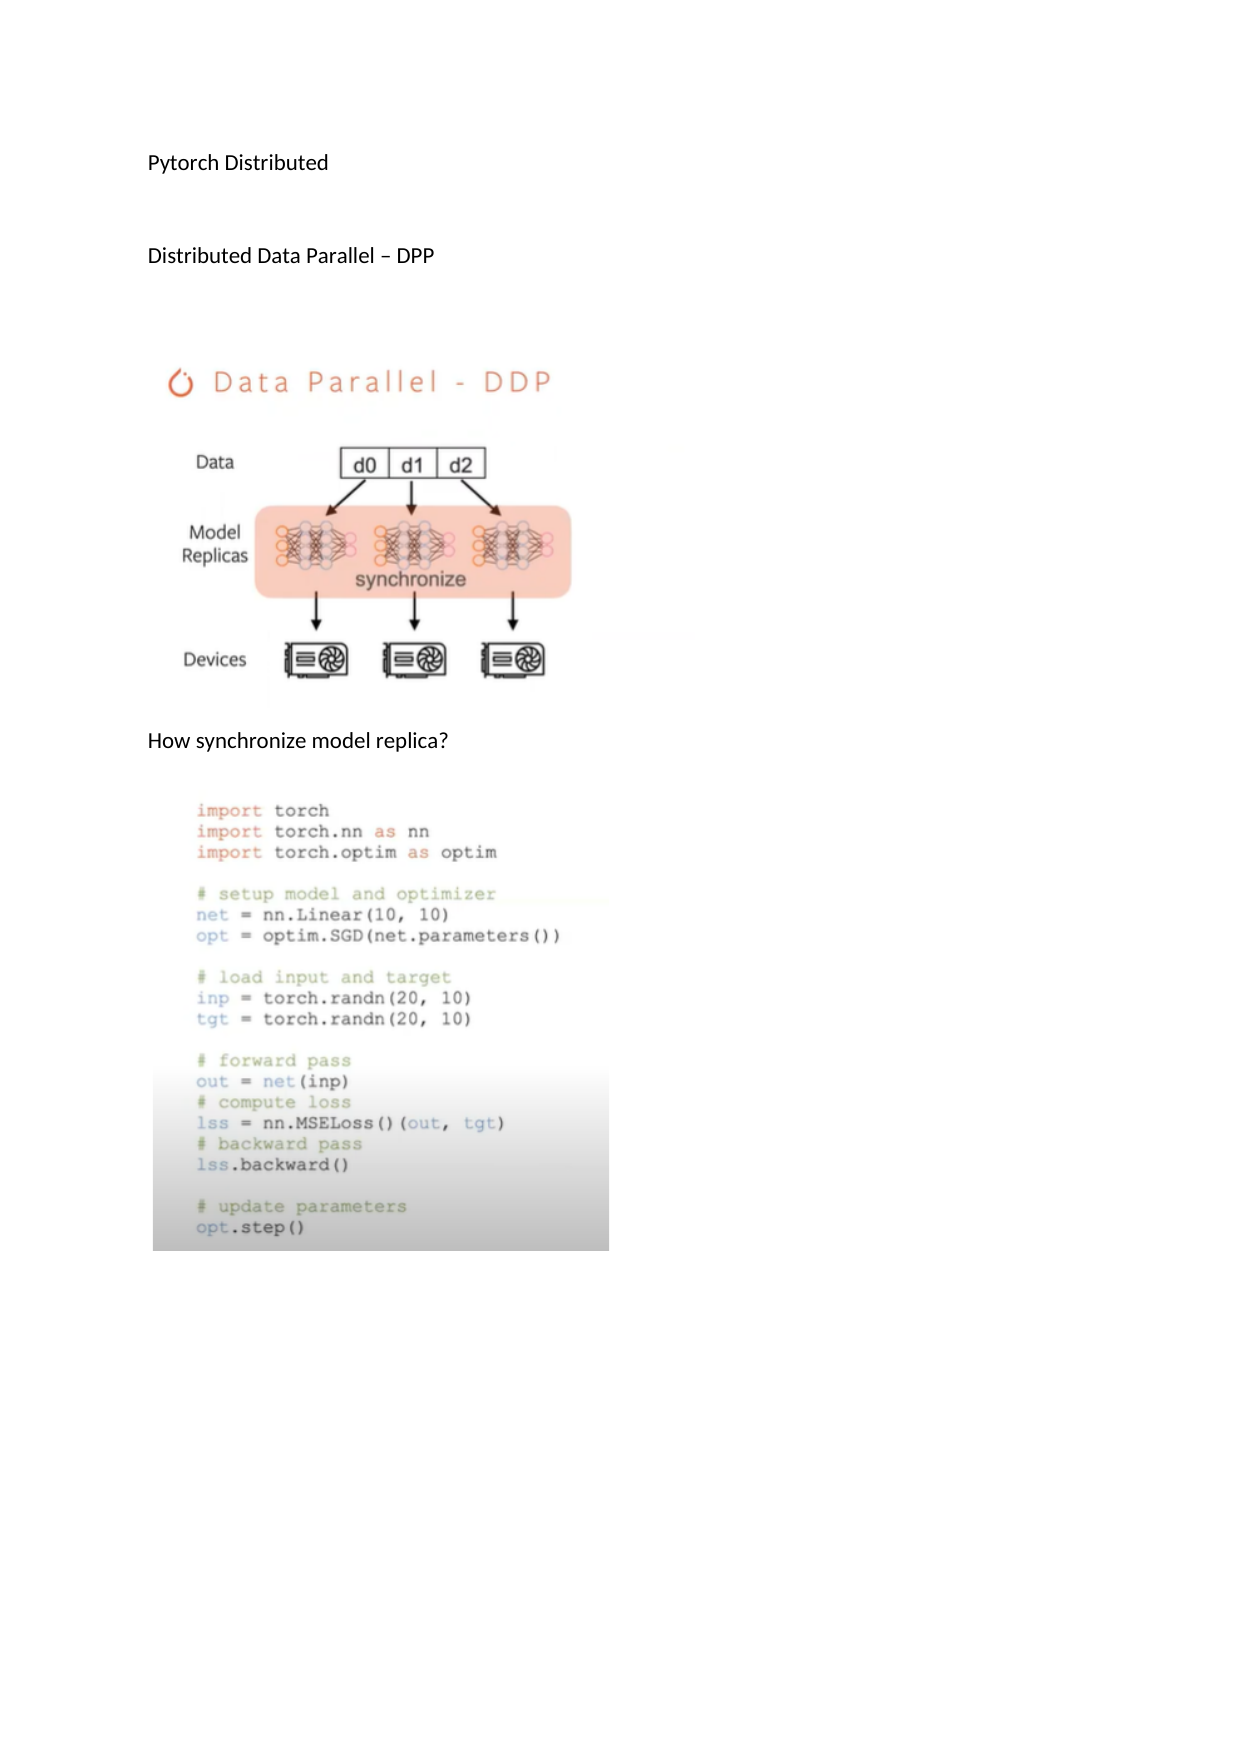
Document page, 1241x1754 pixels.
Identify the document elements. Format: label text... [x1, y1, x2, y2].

picture [147, 335, 696, 708]
text How synchronize model replica? [148, 726, 1093, 754]
text Pytorch Distributed [148, 148, 1093, 176]
picture [152, 773, 610, 1251]
text Distributed Data Parallel – DPP [148, 241, 1093, 269]
